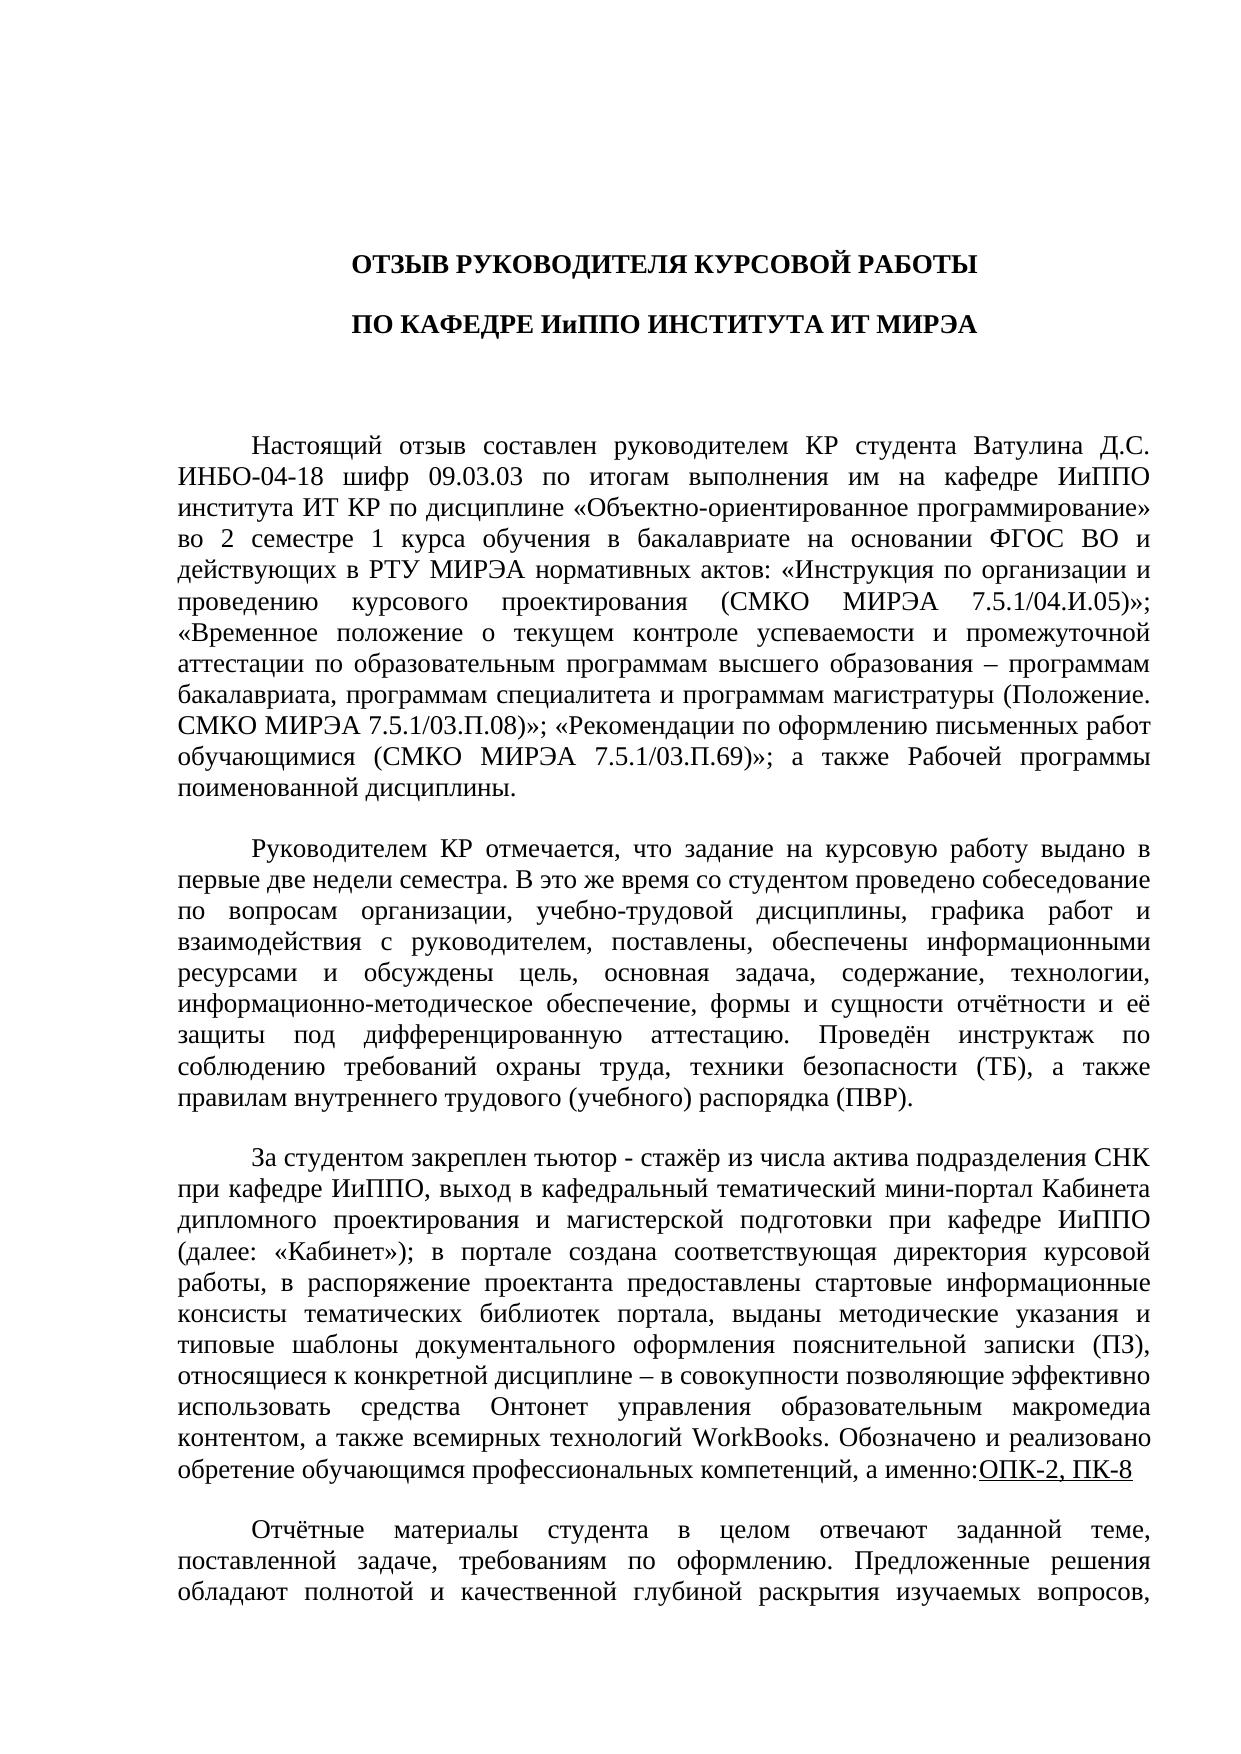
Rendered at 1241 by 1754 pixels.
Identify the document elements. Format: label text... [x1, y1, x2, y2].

text За студентом закреплен тьютор - стажёр из числа актива подразделения СНК при кафедре ИиППО, выход в кафедральный тематический мини-портал Кабинета дипломного проектирования и магистерской подготовки при кафедре ИиППО (далее: «Кабинет»); в портале создана соответствующая директория курсовой работы, в распоряжение проектанта предоставлены стартовые информационные консисты тематических библиотек портала, выданы методические указания и типовые шаблоны документального оформления пояснительной записки (ПЗ), относящиеся к конкретной дисциплине – в совокупности позволяющие эффективно использовать средства Онтонет управления образовательным макромедиа контентом, а также всемирных технологий WorkBooks. Обозначено и реализовано обретение обучающимся профессиональных компетенций, а именно:ОПК-2, ПК-8 [177, 1141, 1152, 1484]
text ПО КАФЕДРЕ ИиППО ИНСТИТУТА ИТ МИРЭА [177, 308, 1152, 339]
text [177, 1513, 1152, 1606]
text ОТЗЫВ РУКОВОДИТЕЛЯ КУРСОВОЙ РАБОТЫ [177, 248, 1152, 279]
text Руководителем КР отмечается, что задание на курсовую работу выдано в первые две недели семестра. В это же время со студентом проведено собеседование по вопросам организации, учебно-трудовой дисциплины, графика работ и взаимодействия с руководителем, поставлены, обеспечены информационными ресурсами и обсуждены цель, основная задача, содержание, технологии, информационно-методическое обеспечение, формы и сущности отчётности и её защиты под дифференцированную аттестацию. Проведён инструктаж по соблюдению требований охраны труда, техники безопасности (ТБ), а также правилам внутреннего трудового (учебного) распорядка (ПВР). [177, 832, 1152, 1112]
text Настоящий отзыв составлен руководителем КР студента Ватулина Д.С. ИНБО-04-18 шифр 09.03.03 по итогам выполнения им на кафедре ИиППО института ИТ КР по дисциплине «Объектно-ориентированное программирование» во 2 семестре 1 курса обучения в бакалавриате на основании ФГОС ВО и действующих в РТУ МИРЭА нормативных актов: «Инструкция по организации и проведению курсового проектирования (СМКО МИРЭА 7.5.1/04.И.05)»; «Временное положение о текущем контроле успеваемости и промежуточной аттестации по образовательным программам высшего образования – программам бакалавриата, программам специалитета и программам магистратуры (Положение. СМКО МИРЭА 7.5.1/03.П.08)»; «Рекомендации по оформлению письменных работ обучающимися (СМКО МИРЭА 7.5.1/03.П.69)»; а также Рабочей программы поименованной дисциплины. [177, 429, 1152, 803]
